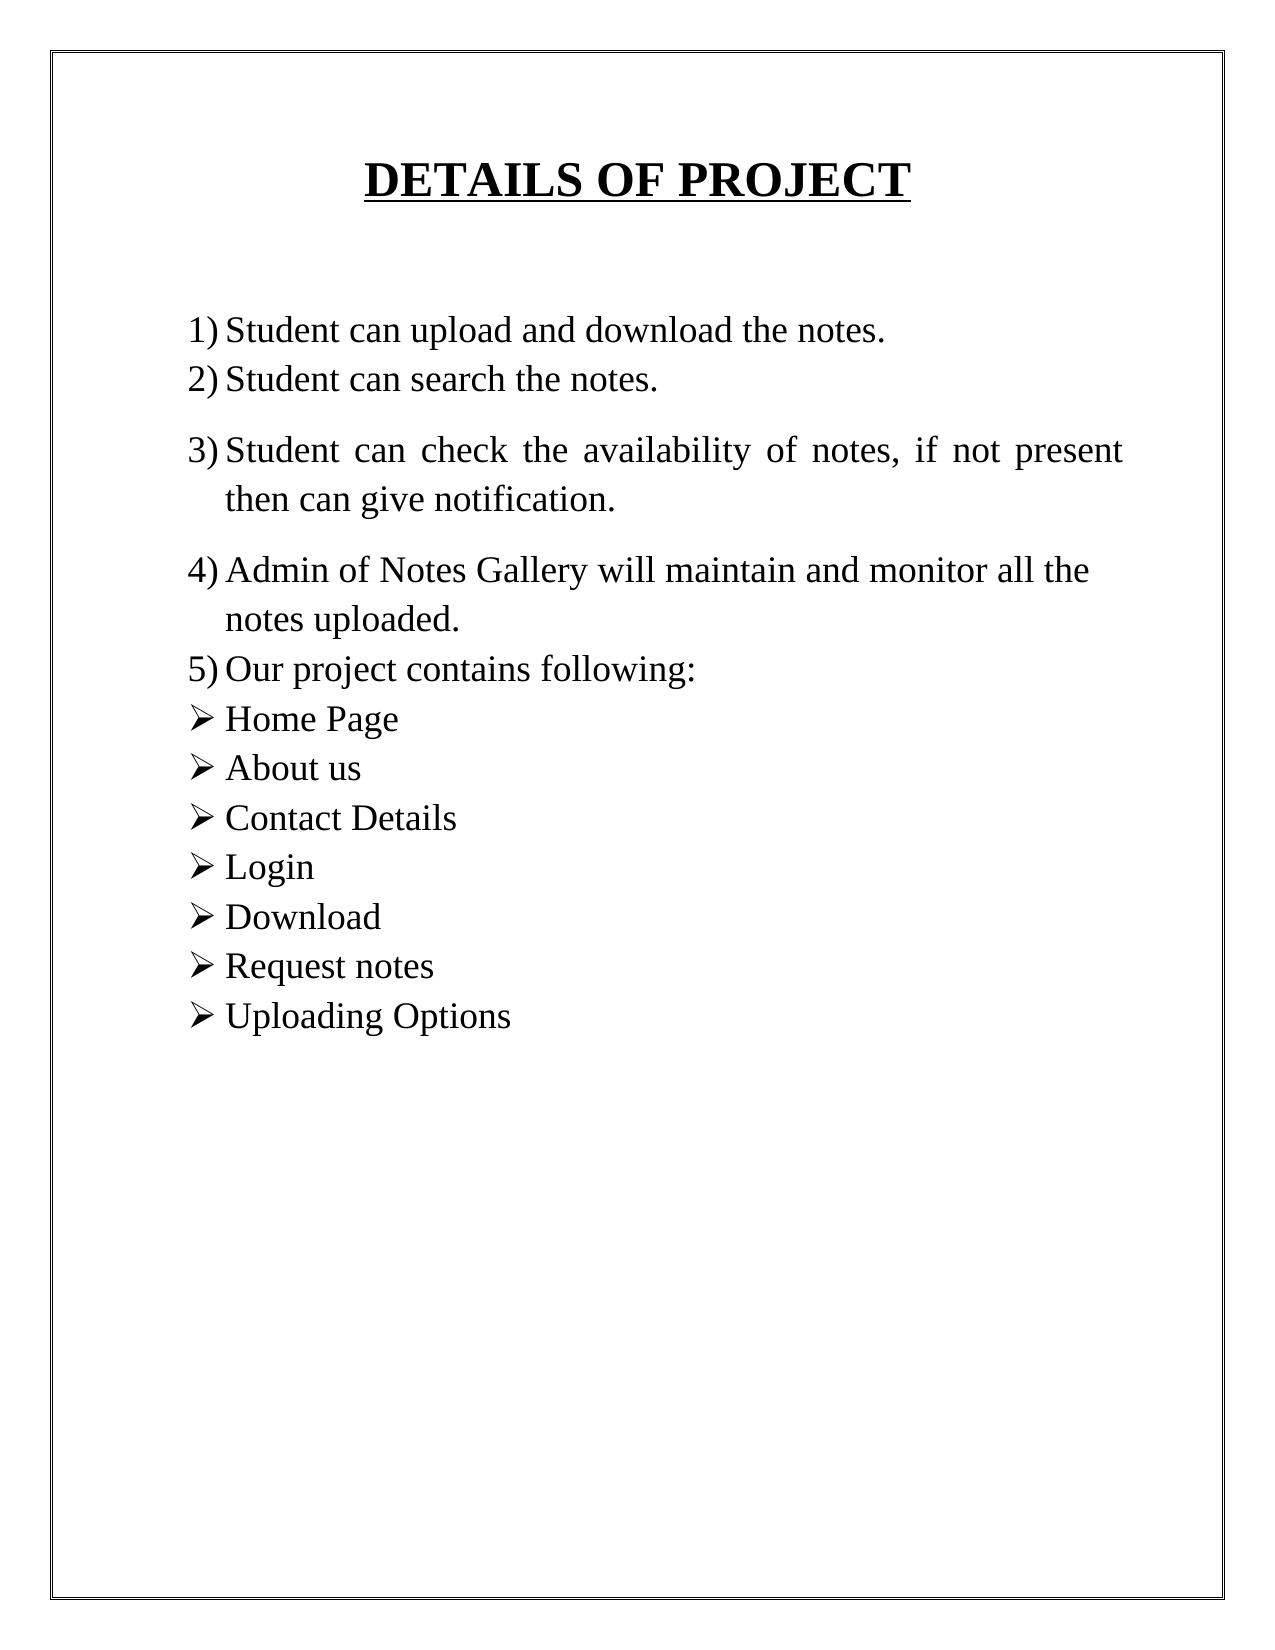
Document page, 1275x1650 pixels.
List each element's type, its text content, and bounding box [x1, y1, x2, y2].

list Request notes [187, 944, 1125, 987]
list Contact Details [187, 795, 1125, 838]
text DETAILS OF PROJECT [150, 150, 1125, 207]
list Admin of Notes Gallery will maintain and monitor all the notes uploaded. [187, 547, 1125, 640]
list Download [187, 894, 1125, 937]
list About us [187, 746, 1125, 789]
list Login [187, 845, 1125, 888]
list Our project contains following: [187, 646, 1125, 689]
list Student can upload and download the notes. [187, 307, 1125, 350]
list Student can check the availability of notes, if not present then can give notification. [187, 427, 1125, 520]
list Uploading Options [187, 993, 1125, 1037]
list Student can search the notes. [187, 357, 1125, 400]
list Home Page [187, 696, 1125, 739]
